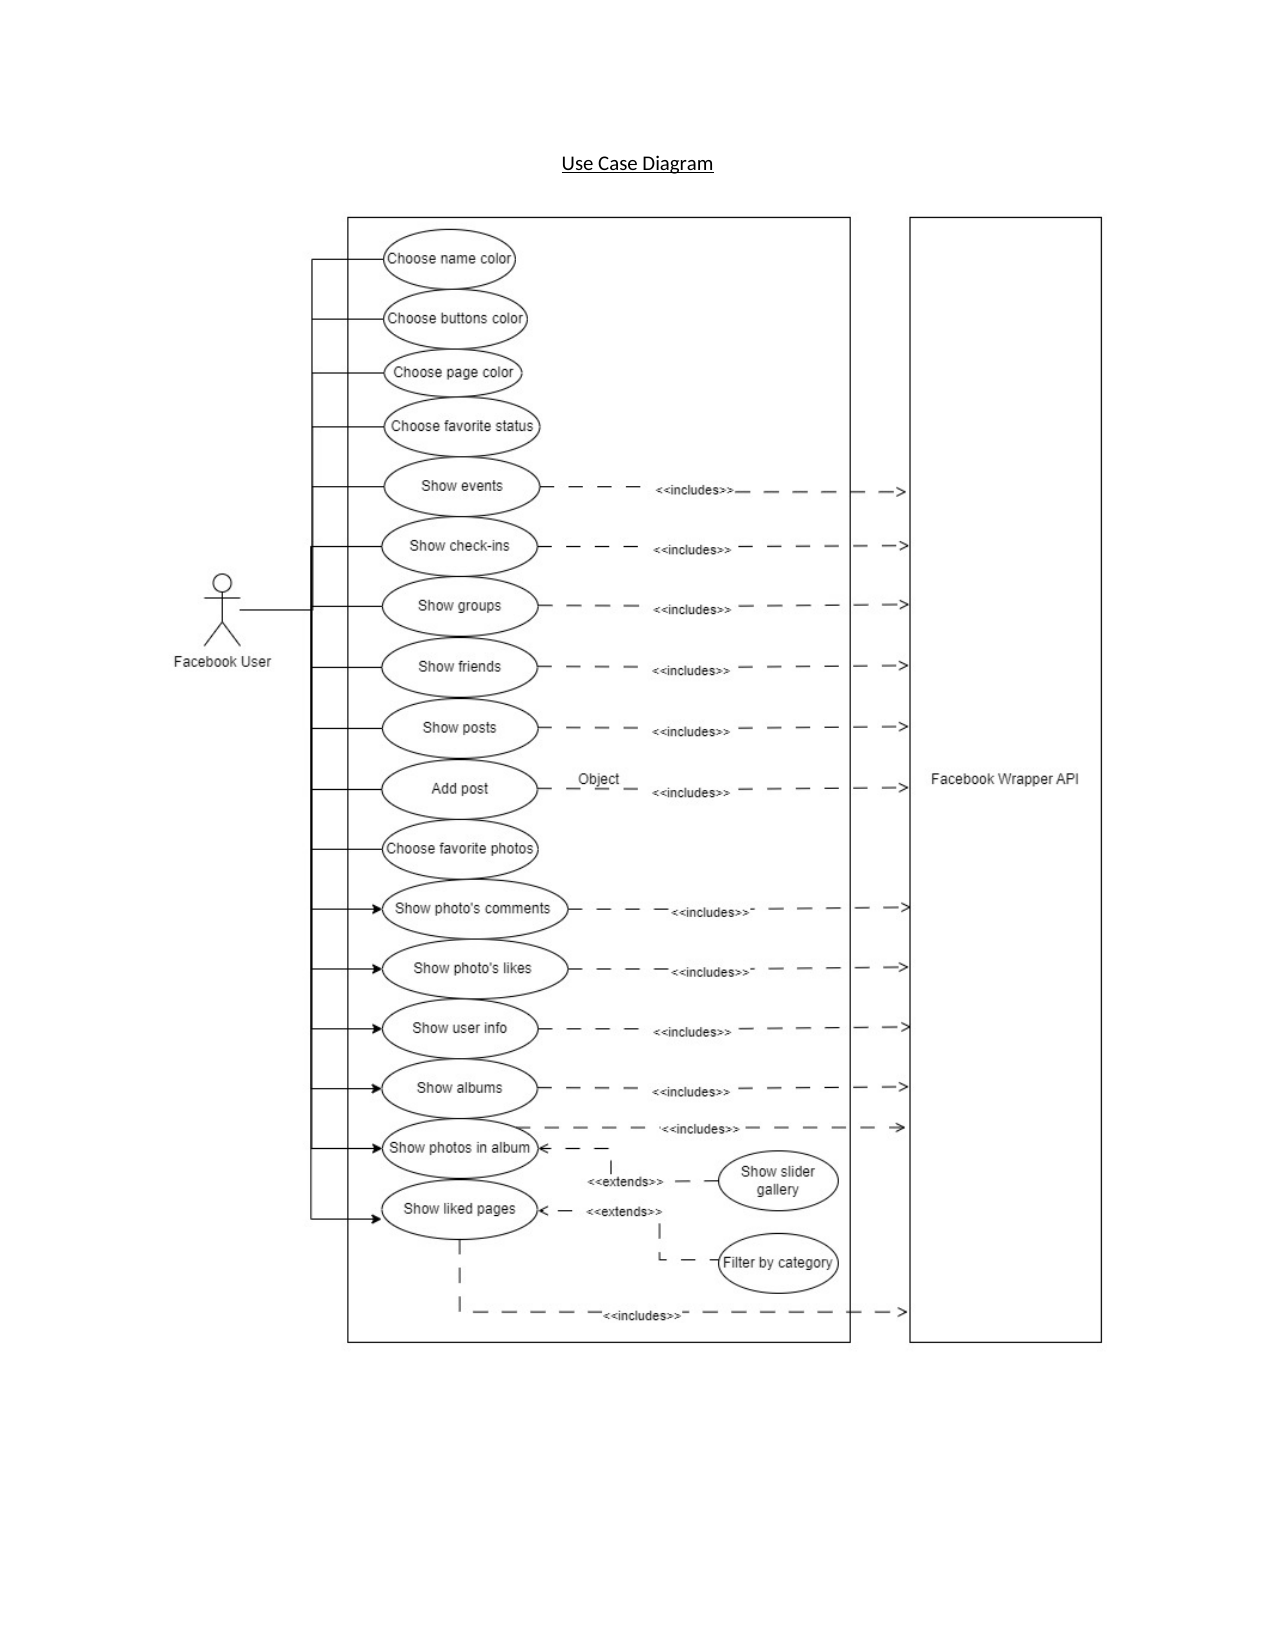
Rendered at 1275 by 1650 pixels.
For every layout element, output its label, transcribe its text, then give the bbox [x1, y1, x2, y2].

picture [150, 194, 1125, 1367]
text Use Case Diagram [150, 150, 1125, 175]
